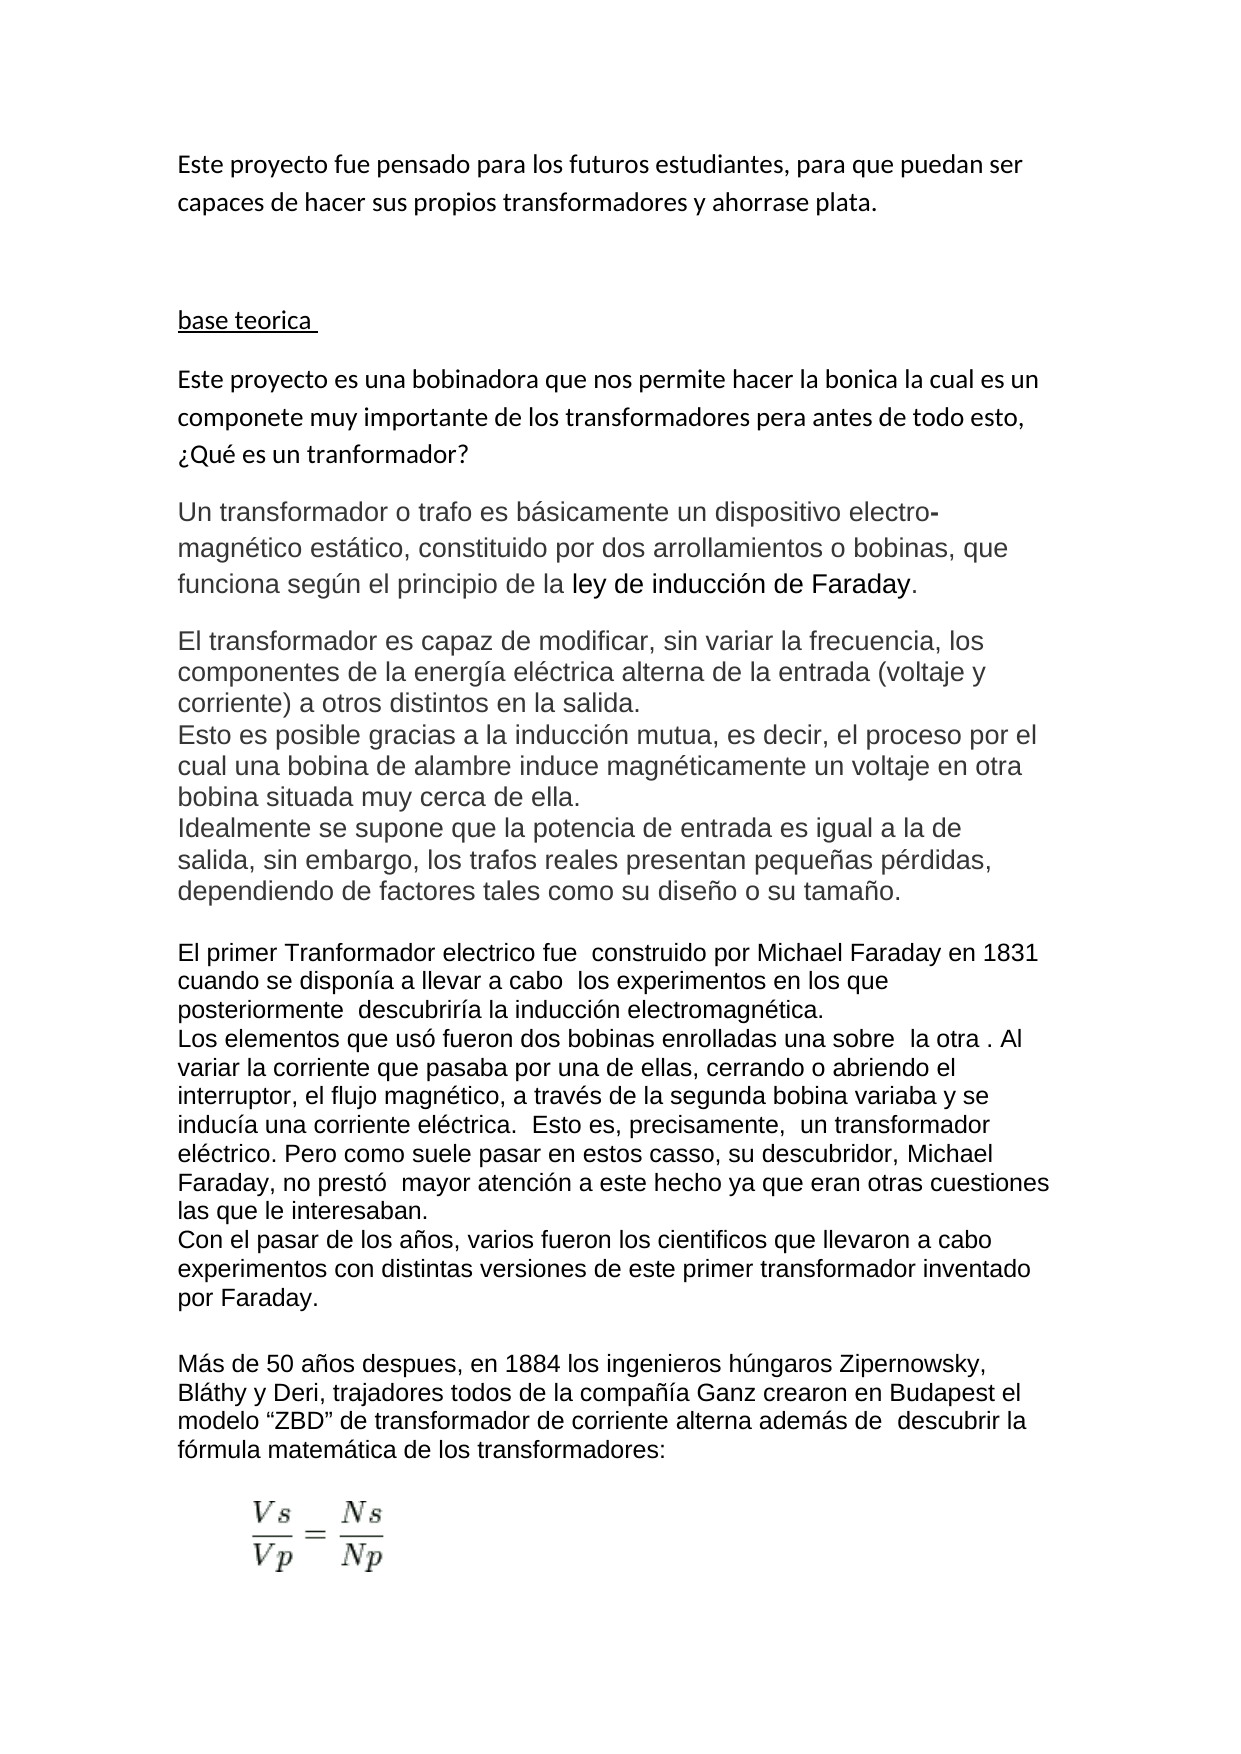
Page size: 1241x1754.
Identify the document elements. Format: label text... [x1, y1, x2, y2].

text Más de 50 años despues, en 1884 los ingenieros húngaros Zipernowsky, Bláthy y Deri, trajadores todos de la compañía Ganz crearon en Budapest el modelo “ZBD” de transformador de corriente alterna además de descubrir la fórmula matemática de los transformadores: [177, 1349, 1063, 1464]
text Idealmente se supone que la potencia de entrada es igual a la de salida, sin embargo, los trafos reales presentan pequeñas pérdidas, dependiendo de factores tales como su diseño o su tamaño. [177, 812, 1047, 906]
text Este proyecto es una bobinadora que nos permite hacer la bonica la cual es un componete muy importante de los transformadores pera antes de todo esto, ¿Qué es un tranformador? [177, 362, 1063, 471]
text Este proyecto fue pensado para los futuros estudiantes, para que puedan ser capaces de hacer sus propios transformadores y ahorrase plata. [177, 148, 1063, 218]
text Con el pasar de los años, varios fueron los cientificos que llevaron a cabo experimentos con distintas versiones de este primer transformador inventado por Faraday. [177, 1225, 1063, 1311]
text Un transformador o trafo es básicamente un dispositivo electro-magnético estático, constituido por dos arrollamientos o bobinas, que funciona según el principio de la ley de inducción de Faraday. [177, 496, 1063, 599]
picture [252, 1501, 384, 1572]
text El primer Tranformador electrico fue construido por Michael Faraday en 1831 cuando se disponía a llevar a cabo los experimentos en los que posteriormente descubriría la inducción electromagnética. [177, 937, 1063, 1024]
text El transformador es capaz de modificar, sin variar la frecuencia, los componentes de la energía eléctrica alterna de la entrada (voltaje y corriente) a otros distintos en la salida. [177, 625, 1047, 719]
text Esto es posible gracias a la inducción mutua, es decir, el proceso por el cual una bobina de alambre induce magnéticamente un voltaje en otra bobina situada muy cerca de ella. [177, 719, 1047, 812]
text base teorica [177, 303, 1063, 336]
text Los elementos que usó fueron dos bobinas enrolladas una sobre la otra . Al variar la corriente que pasaba por una de ellas, cerrando o abriendo el interruptor, el flujo magnético, a través de la segunda bobina variaba y se inducía una corriente eléctrica. Esto es, precisamente, un transformador eléctrico. Pero como suele pasar en estos casso, su descubridor, Michael Faraday, no prestó mayor atención a este hecho ya que eran otras cuestiones las que le interesaban. [177, 1024, 1063, 1225]
